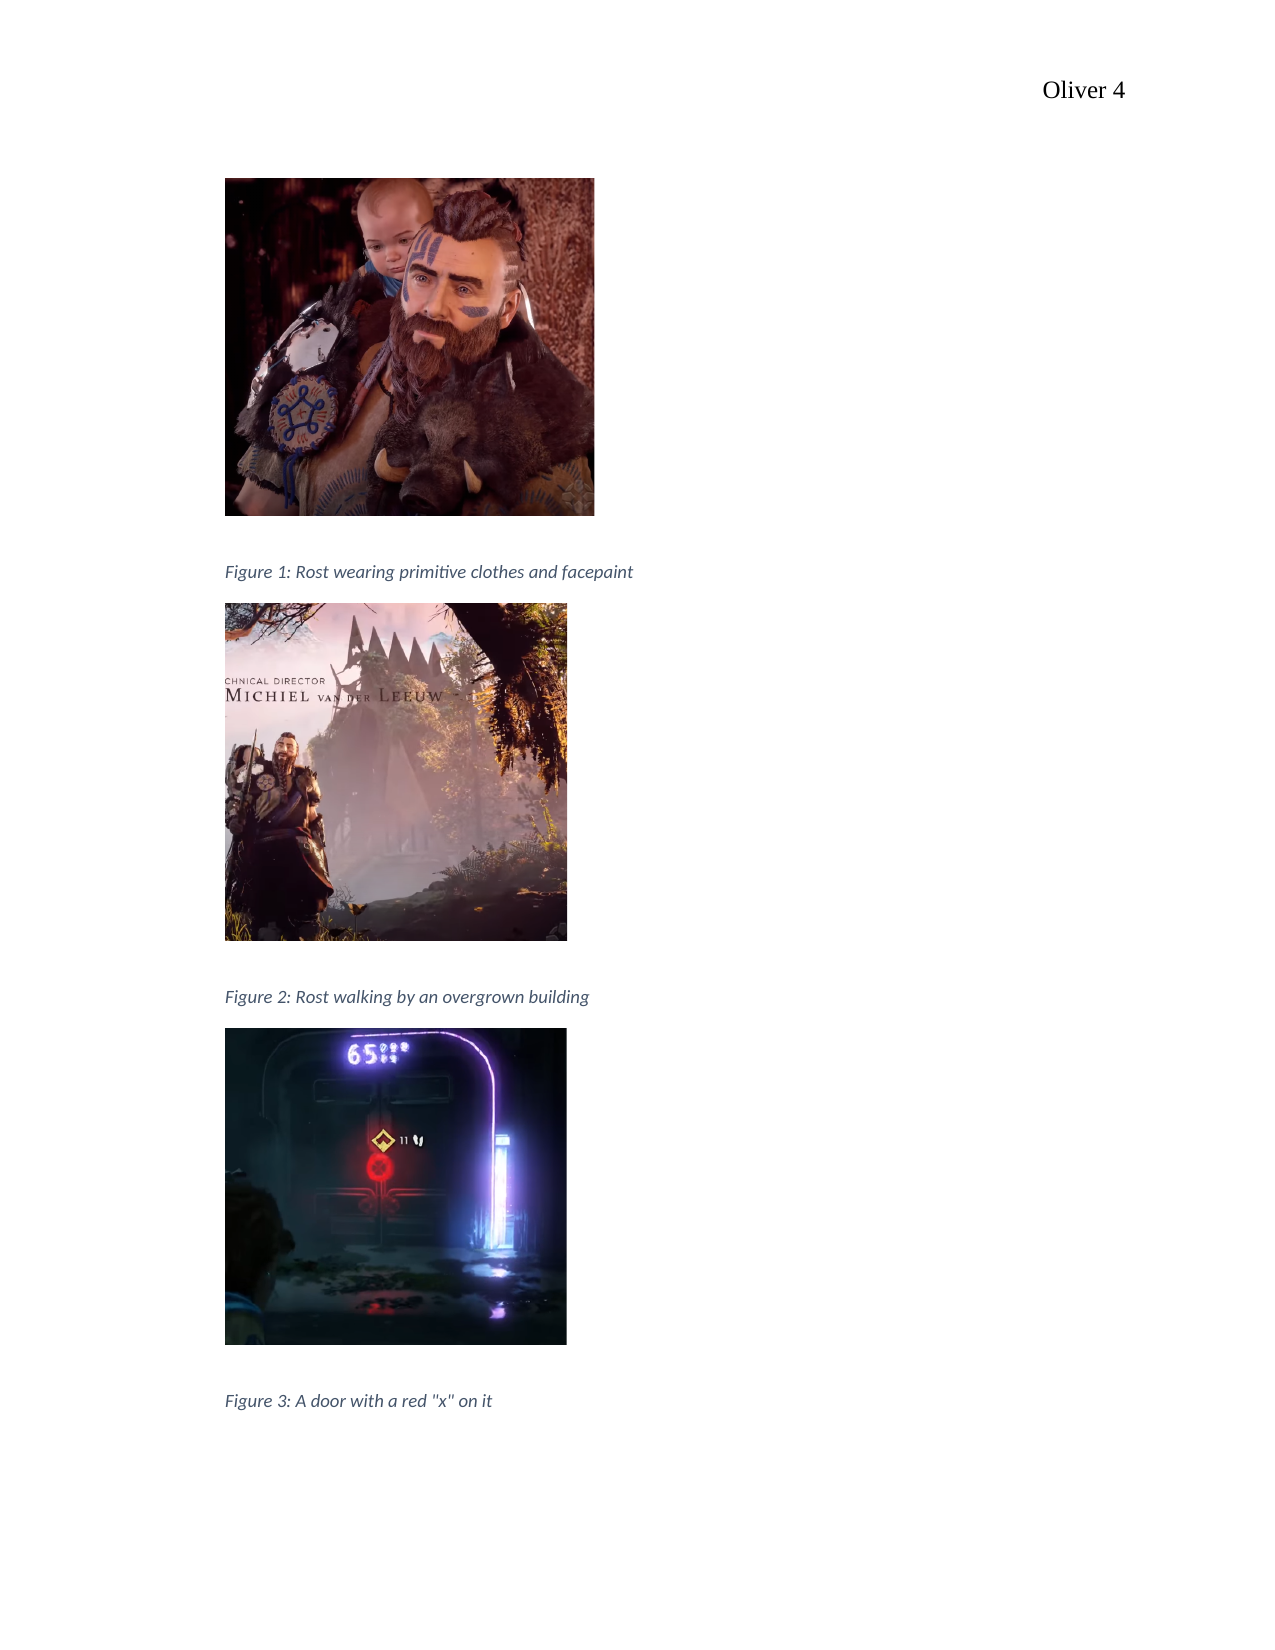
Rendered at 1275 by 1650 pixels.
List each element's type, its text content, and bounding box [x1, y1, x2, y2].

picture [225, 178, 595, 516]
picture [225, 603, 568, 941]
picture [225, 1028, 567, 1345]
